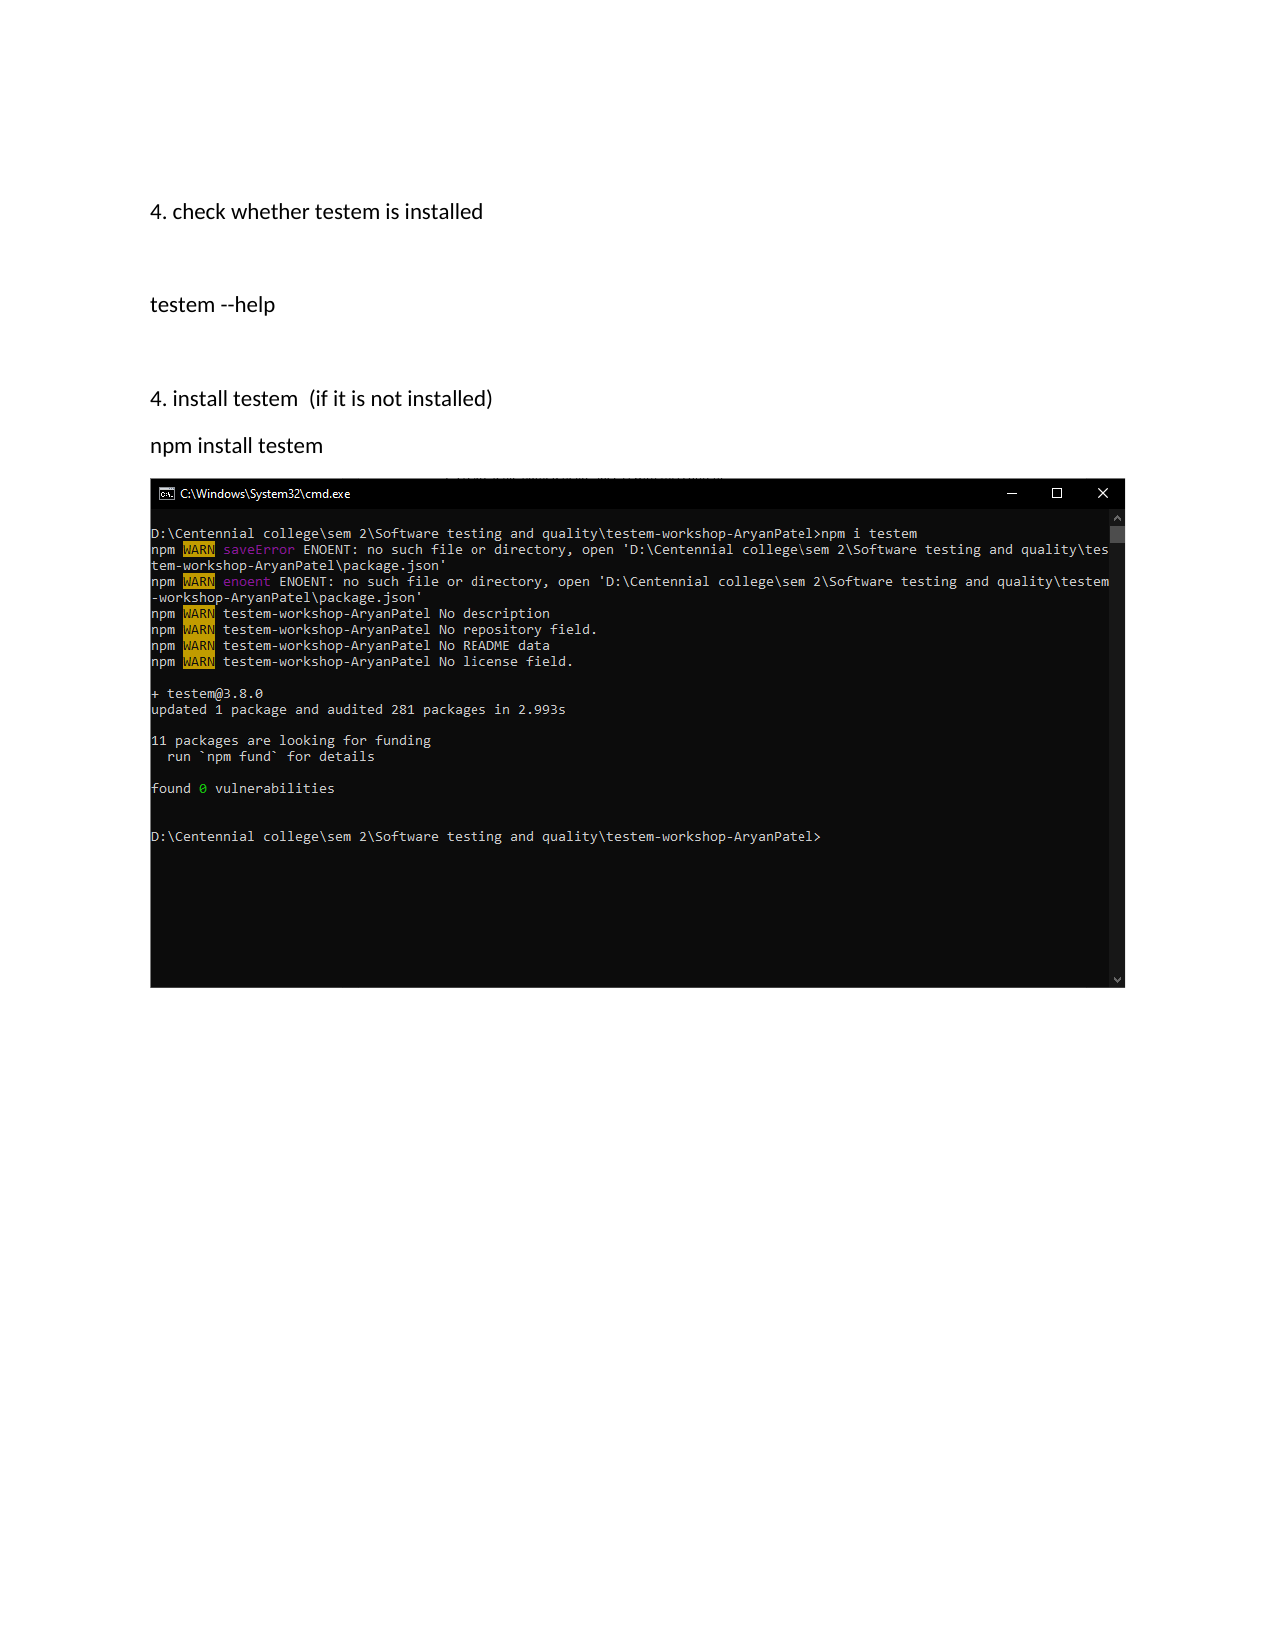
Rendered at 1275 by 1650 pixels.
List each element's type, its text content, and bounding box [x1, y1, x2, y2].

text testem --help [150, 291, 1125, 319]
picture [150, 478, 1125, 988]
text 4. install testem (if it is not installed) [150, 384, 1125, 412]
text npm install testem [150, 431, 1125, 459]
text 4. check whether testem is installed [150, 197, 1125, 225]
